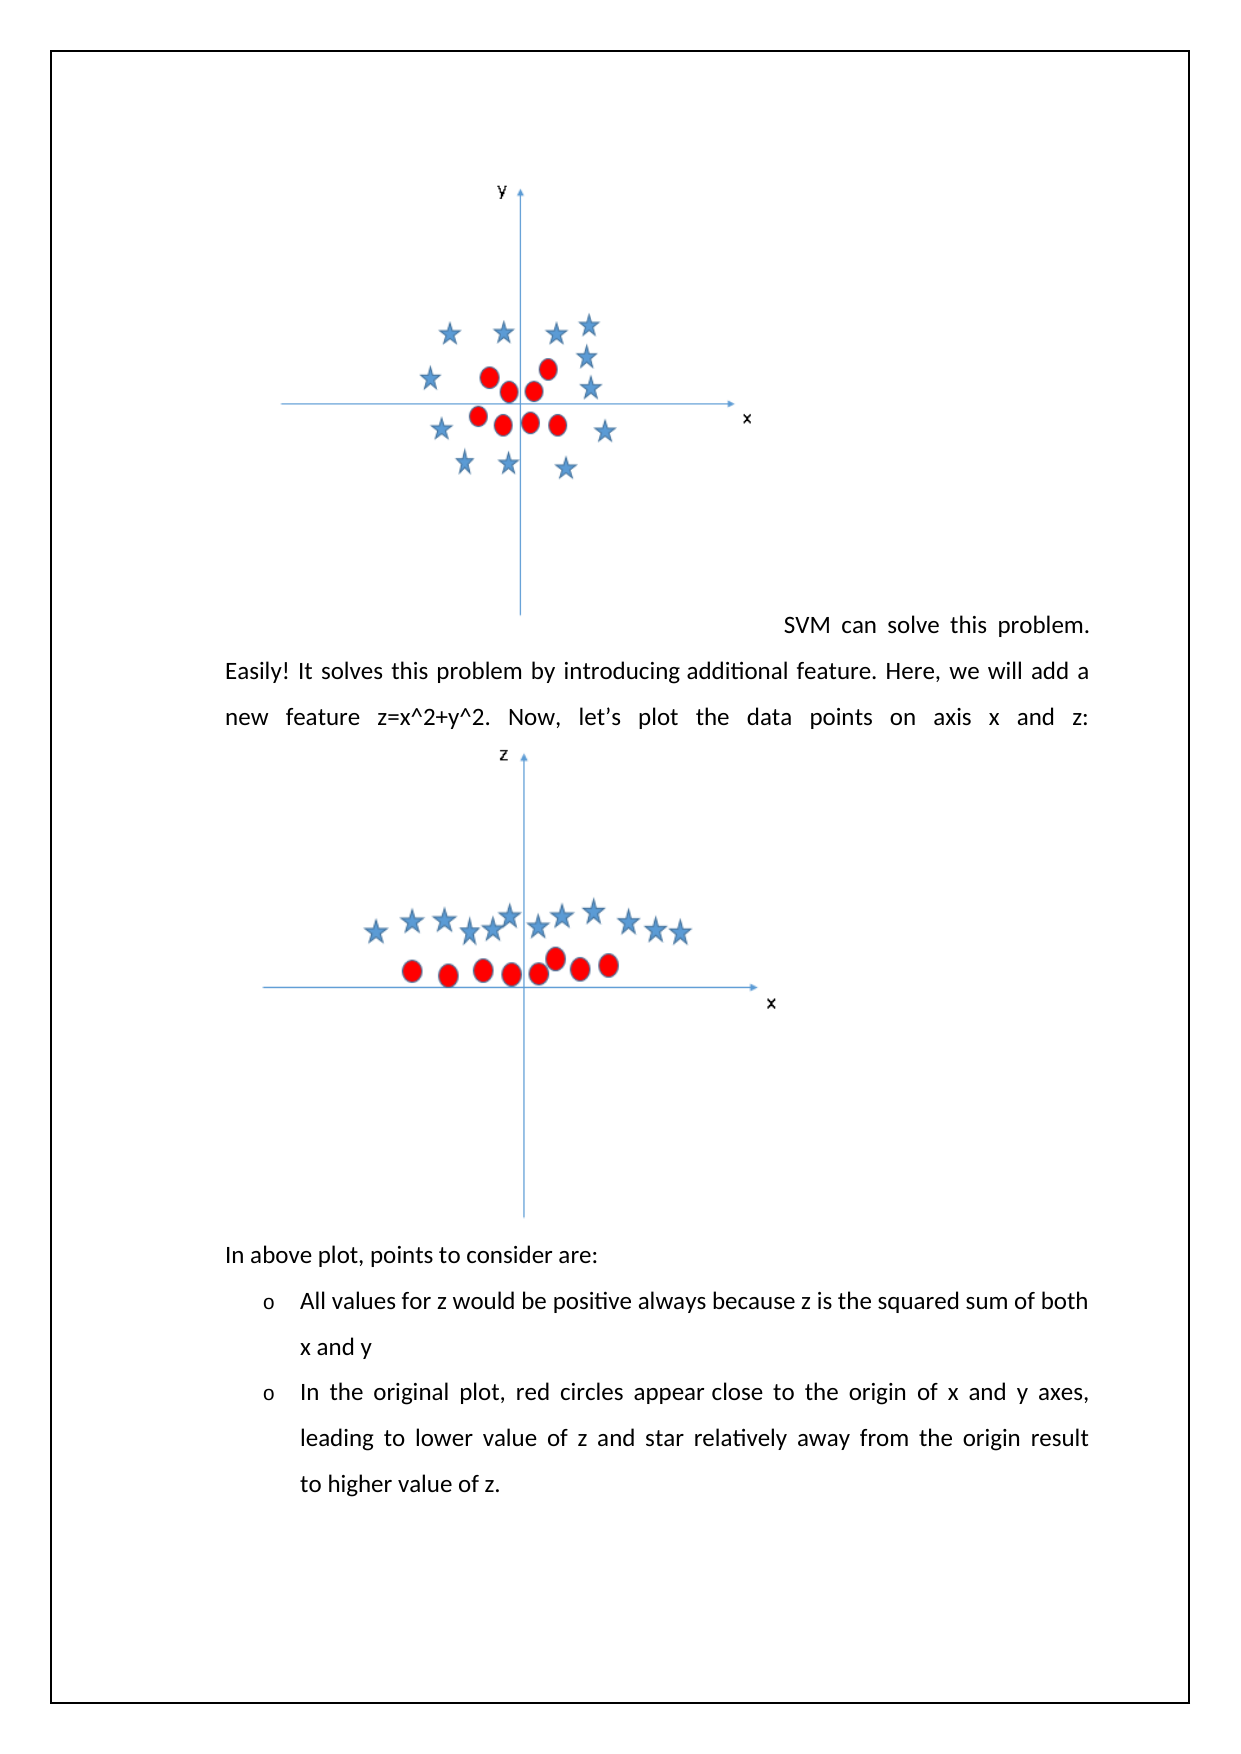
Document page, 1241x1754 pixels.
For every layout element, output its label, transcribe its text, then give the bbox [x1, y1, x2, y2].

picture [225, 745, 787, 1225]
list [187, 150, 1090, 1270]
list In the original plot, red circles appear close to the origin of x and y axes, leading to lower value of z and star relatively away from the origin result to higher value of z. [262, 1377, 1090, 1498]
picture [225, 150, 784, 634]
list All values for z would be positive always because z is the squared sum of both x and y [262, 1285, 1090, 1361]
